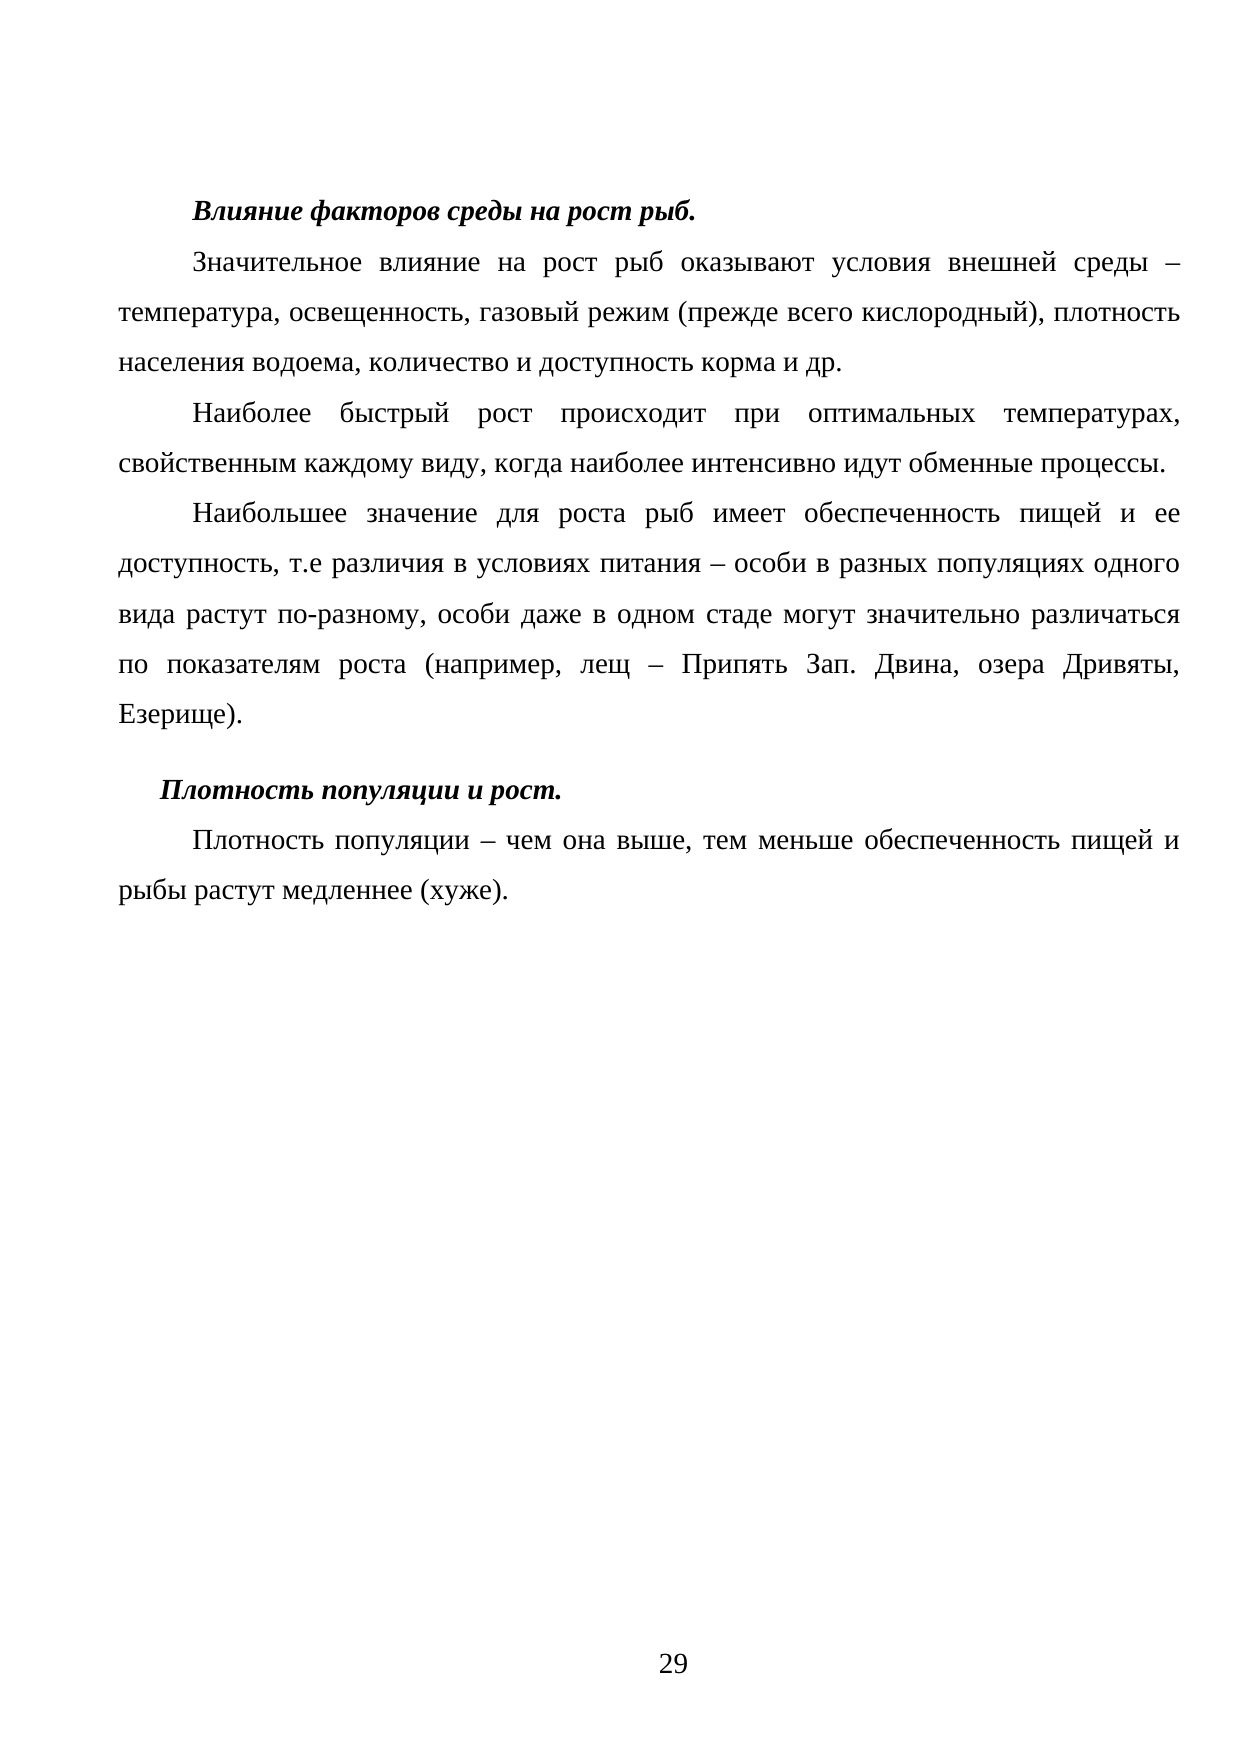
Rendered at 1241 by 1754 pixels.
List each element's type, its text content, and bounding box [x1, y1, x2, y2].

text Наиболее быстрый рост происходит при оптимальных температурах, свойственным каждому виду, когда наиболее интенсивно идут обменные процессы. [118, 395, 1181, 478]
text Наибольшее значение для роста рыб имеет обеспеченность пищей и ее доступность, т.е различия в условиях питания – особи в разных популяциях одного вида растут по-разному, особи даже в одном стаде могут значительно различаться по показателям роста (например, лещ – Припять Зап. Двина, озера Дривяты, Езерище). [118, 495, 1181, 730]
text Плотность популяции – чем она выше, тем меньше обеспеченность пищей и рыбы растут медленнее (хуже). [118, 822, 1181, 906]
text Плотность популяции и рост. [118, 772, 1181, 805]
text Значительное влияние на рост рыб оказывают условия внешней среды – температура, освещенность, газовый режим (прежде всего кислородный), плотность населения водоема, количество и доступность корма и др. [118, 244, 1181, 378]
text Влияние факторов среды на рост рыб. [118, 193, 1181, 227]
